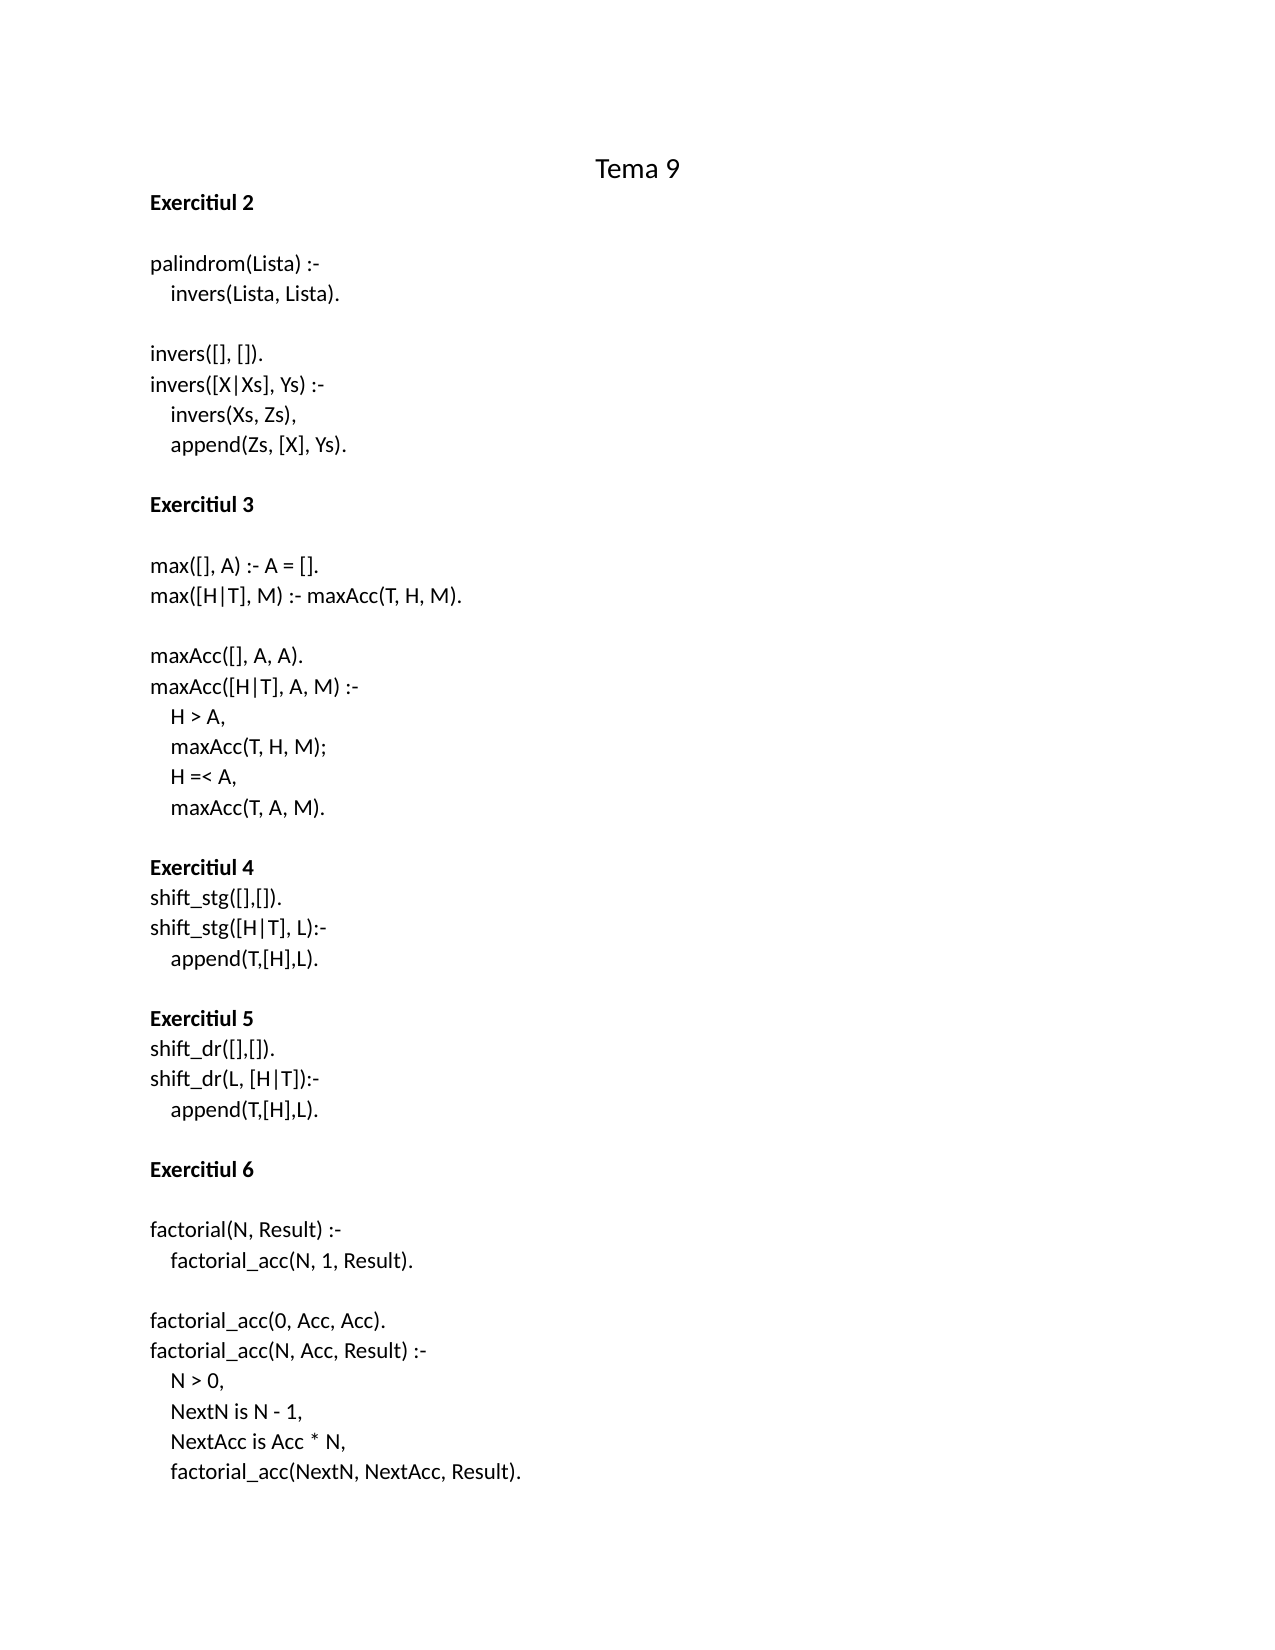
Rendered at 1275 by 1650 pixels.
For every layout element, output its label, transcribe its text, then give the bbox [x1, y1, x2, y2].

text maxAcc([], A, A). [150, 642, 1125, 669]
text Exercitiul 5 [150, 1004, 1125, 1032]
text shift_stg([],[]). [150, 883, 1125, 911]
text maxAcc(T, A, M). [150, 793, 1125, 821]
text palindrom(Lista) :- [150, 249, 1125, 277]
text maxAcc(T, H, M); [150, 732, 1125, 760]
text factorial_acc(NextN, NextAcc, Result). [150, 1457, 1125, 1485]
text NextN is N - 1, [150, 1397, 1125, 1425]
text Tema 9 [150, 150, 1125, 186]
text invers(Lista, Lista). [150, 279, 1125, 307]
text invers([X|Xs], Ys) :- [150, 370, 1125, 398]
text max([], A) :- A = []. [150, 551, 1125, 579]
text NextAcc is Acc * N, [150, 1427, 1125, 1455]
text Exercitiul 2 [150, 188, 1125, 216]
text factorial(N, Result) :- [150, 1216, 1125, 1243]
text factorial_acc(N, Acc, Result) :- [150, 1336, 1125, 1364]
text shift_stg([H|T], L):- [150, 913, 1125, 941]
text H > A, [150, 702, 1125, 730]
text append(Zs, [X], Ys). [150, 430, 1125, 458]
text shift_dr([],[]). [150, 1034, 1125, 1062]
text factorial_acc(N, 1, Result). [150, 1246, 1125, 1274]
text shift_dr(L, [H|T]):- [150, 1064, 1125, 1092]
text Exercitiul 6 [150, 1155, 1125, 1183]
text N > 0, [150, 1367, 1125, 1394]
text max([H|T], M) :- maxAcc(T, H, M). [150, 581, 1125, 609]
text factorial_acc(0, Acc, Acc). [150, 1306, 1125, 1334]
text append(T,[H],L). [150, 944, 1125, 972]
text Exercitiul 4 [150, 853, 1125, 881]
text invers(Xs, Zs), [150, 400, 1125, 428]
text Exercitiul 3 [150, 491, 1125, 518]
text append(T,[H],L). [150, 1095, 1125, 1123]
text H =< A, [150, 762, 1125, 790]
text invers([], []). [150, 339, 1125, 367]
text maxAcc([H|T], A, M) :- [150, 672, 1125, 700]
